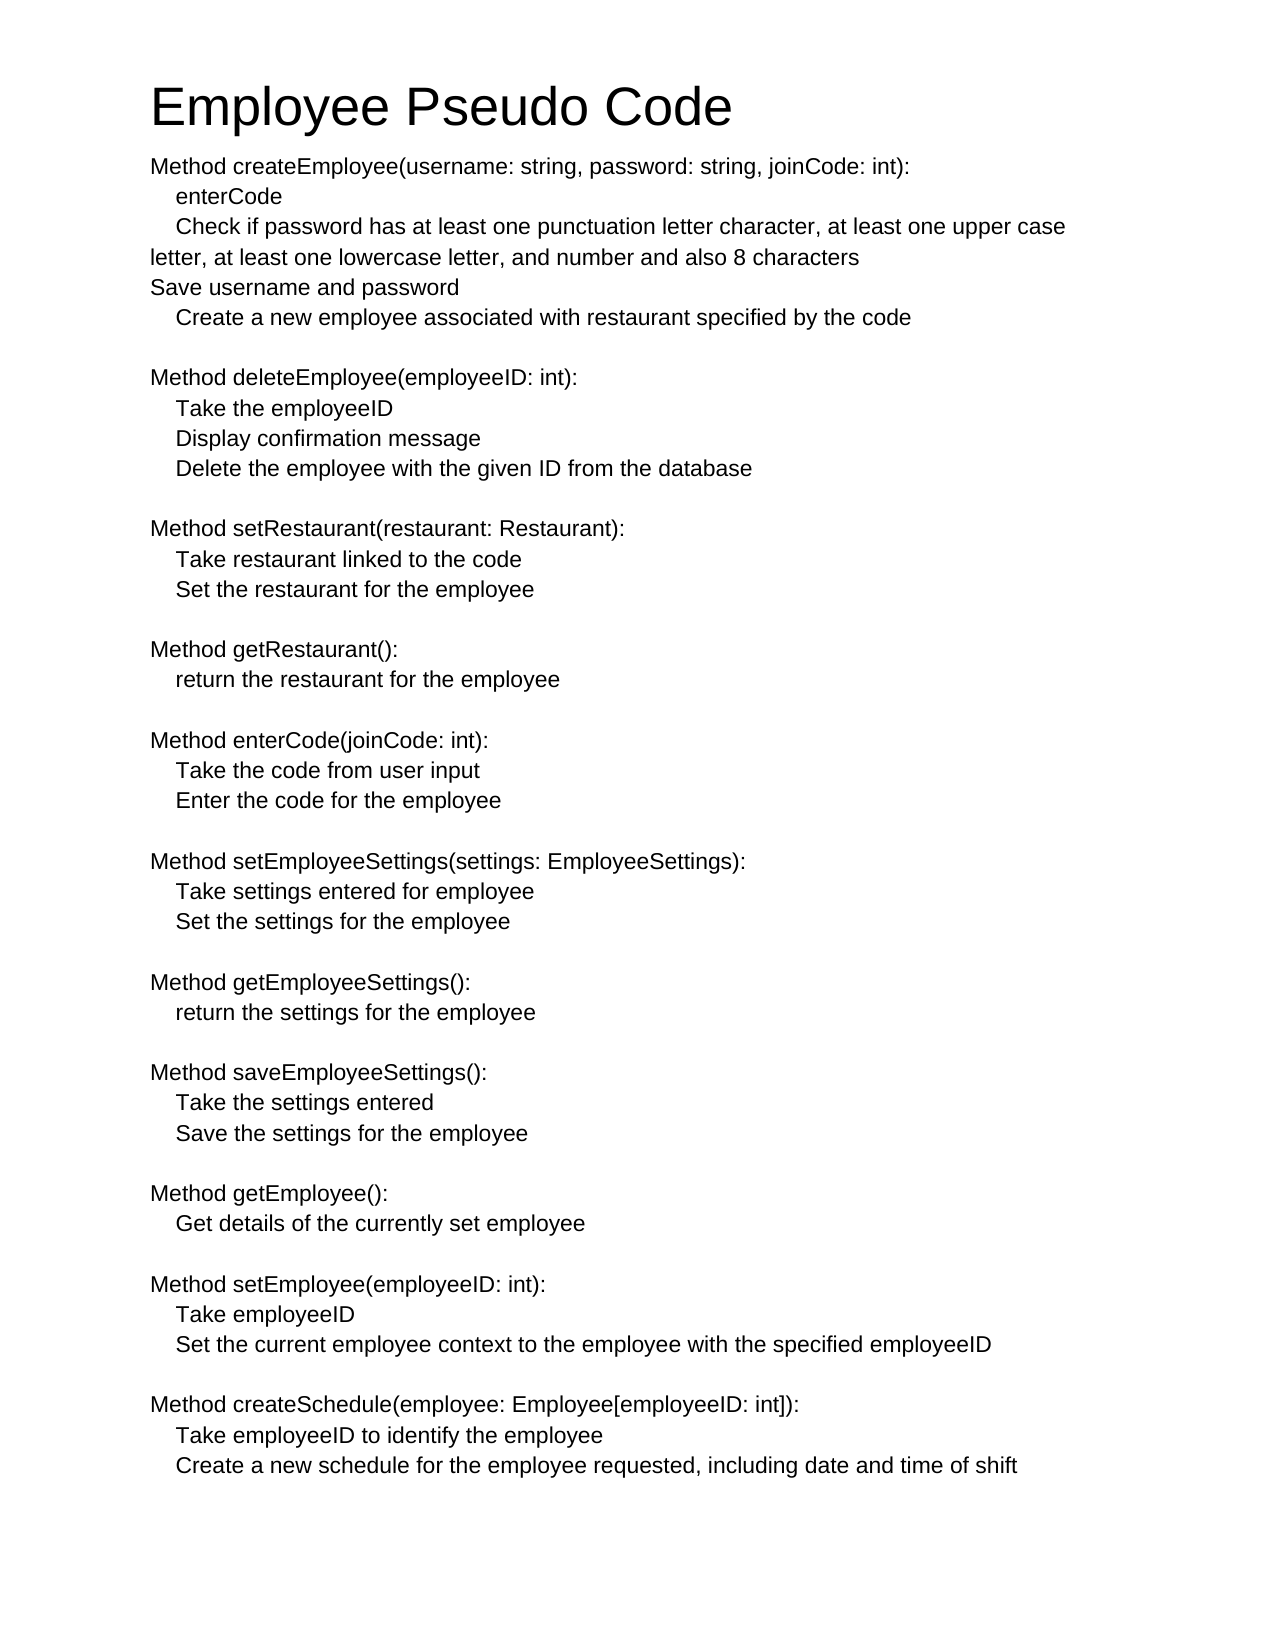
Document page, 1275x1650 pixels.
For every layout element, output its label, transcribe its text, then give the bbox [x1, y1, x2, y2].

text Take settings entered for employee [150, 878, 1125, 904]
text Get details of the currently set employee [150, 1210, 1125, 1236]
text Display confirmation message [150, 425, 1125, 451]
text Take the employeeID [150, 394, 1125, 421]
text Method setEmployee(employeeID: int): [150, 1271, 1125, 1297]
text Delete the employee with the given ID from the database [150, 455, 1125, 481]
text Save username and password [150, 274, 1125, 300]
text Method getEmployeeSettings(): [150, 968, 1125, 995]
text Save the settings for the employee [150, 1119, 1125, 1146]
text Method createEmployee(username: string, password: string, joinCode: int): [150, 153, 1125, 179]
text Method setEmployeeSettings(settings: EmployeeSettings): [150, 848, 1125, 874]
text Method enterCode(joinCode: int): [150, 727, 1125, 753]
text Create a new schedule for the employee requested, including date and time of shift [150, 1452, 1125, 1478]
text return the restaurant for the employee [150, 666, 1125, 693]
text Set the settings for the employee [150, 908, 1125, 934]
text Take the settings entered [150, 1089, 1125, 1116]
text enterCode [150, 183, 1125, 209]
text Method getRestaurant(): [150, 636, 1125, 662]
text Method setRestaurant(restaurant: Restaurant): [150, 515, 1125, 542]
text Method saveEmployeeSettings(): [150, 1059, 1125, 1085]
text Take employeeID [150, 1301, 1125, 1327]
text Create a new employee associated with restaurant specified by the code [150, 304, 1125, 330]
text Method getEmployee(): [150, 1180, 1125, 1206]
text Take restaurant linked to the code [150, 546, 1125, 572]
text Take employeeID to identify the employee [150, 1422, 1125, 1448]
text return the settings for the employee [150, 999, 1125, 1025]
text Method deleteEmployee(employeeID: int): [150, 364, 1125, 391]
text Take the code from user input [150, 757, 1125, 783]
text Set the current employee context to the employee with the specified employeeID [150, 1331, 1125, 1357]
text Check if password has at least one punctuation letter character, at least one upper case letter, at least one lowercase letter, and number and also 8 characters [150, 213, 1125, 270]
text Enter the code for the employee [150, 787, 1125, 813]
text Set the restaurant for the employee [150, 576, 1125, 602]
text Method createSchedule(employee: Employee[employeeID: int]): [150, 1391, 1125, 1418]
